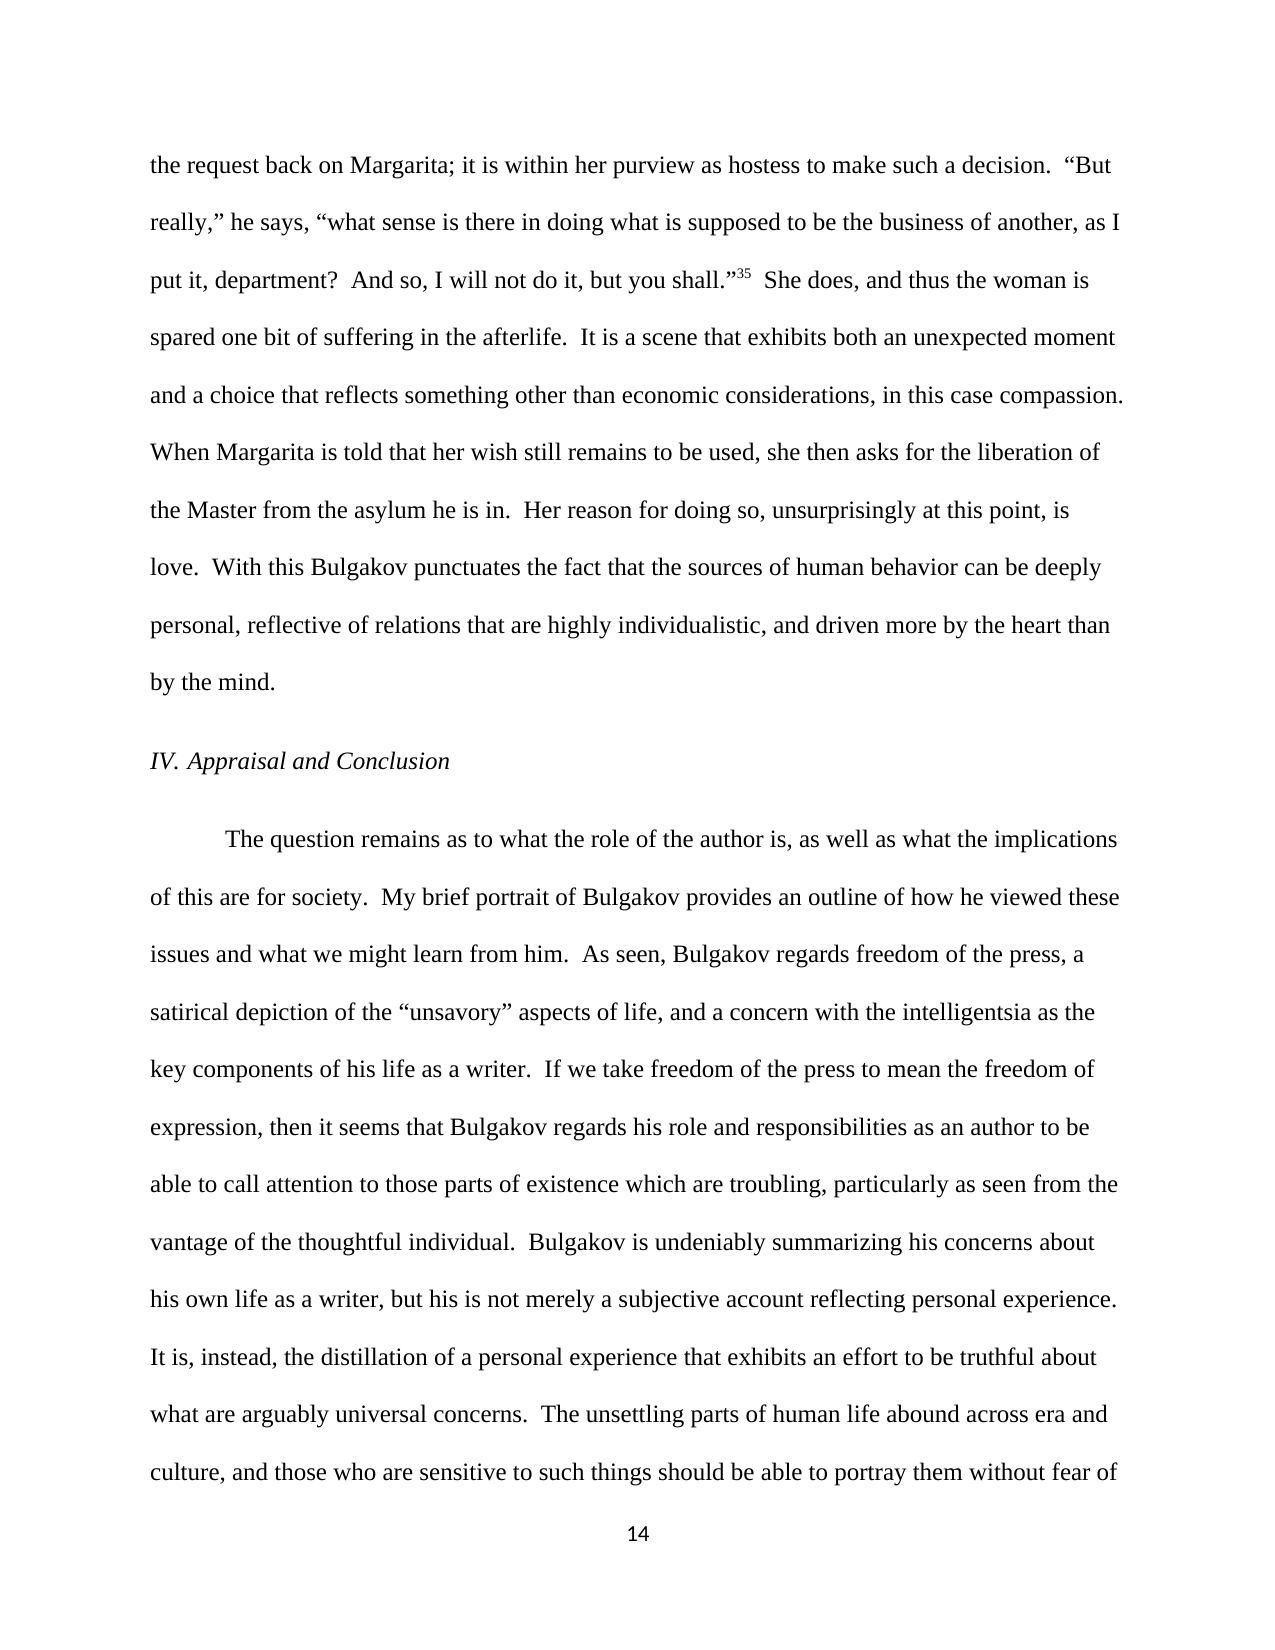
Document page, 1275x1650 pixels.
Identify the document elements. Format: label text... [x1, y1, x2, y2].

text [150, 150, 1125, 696]
list Appraisal and Conclusion [150, 746, 1125, 774]
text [150, 824, 1125, 1485]
